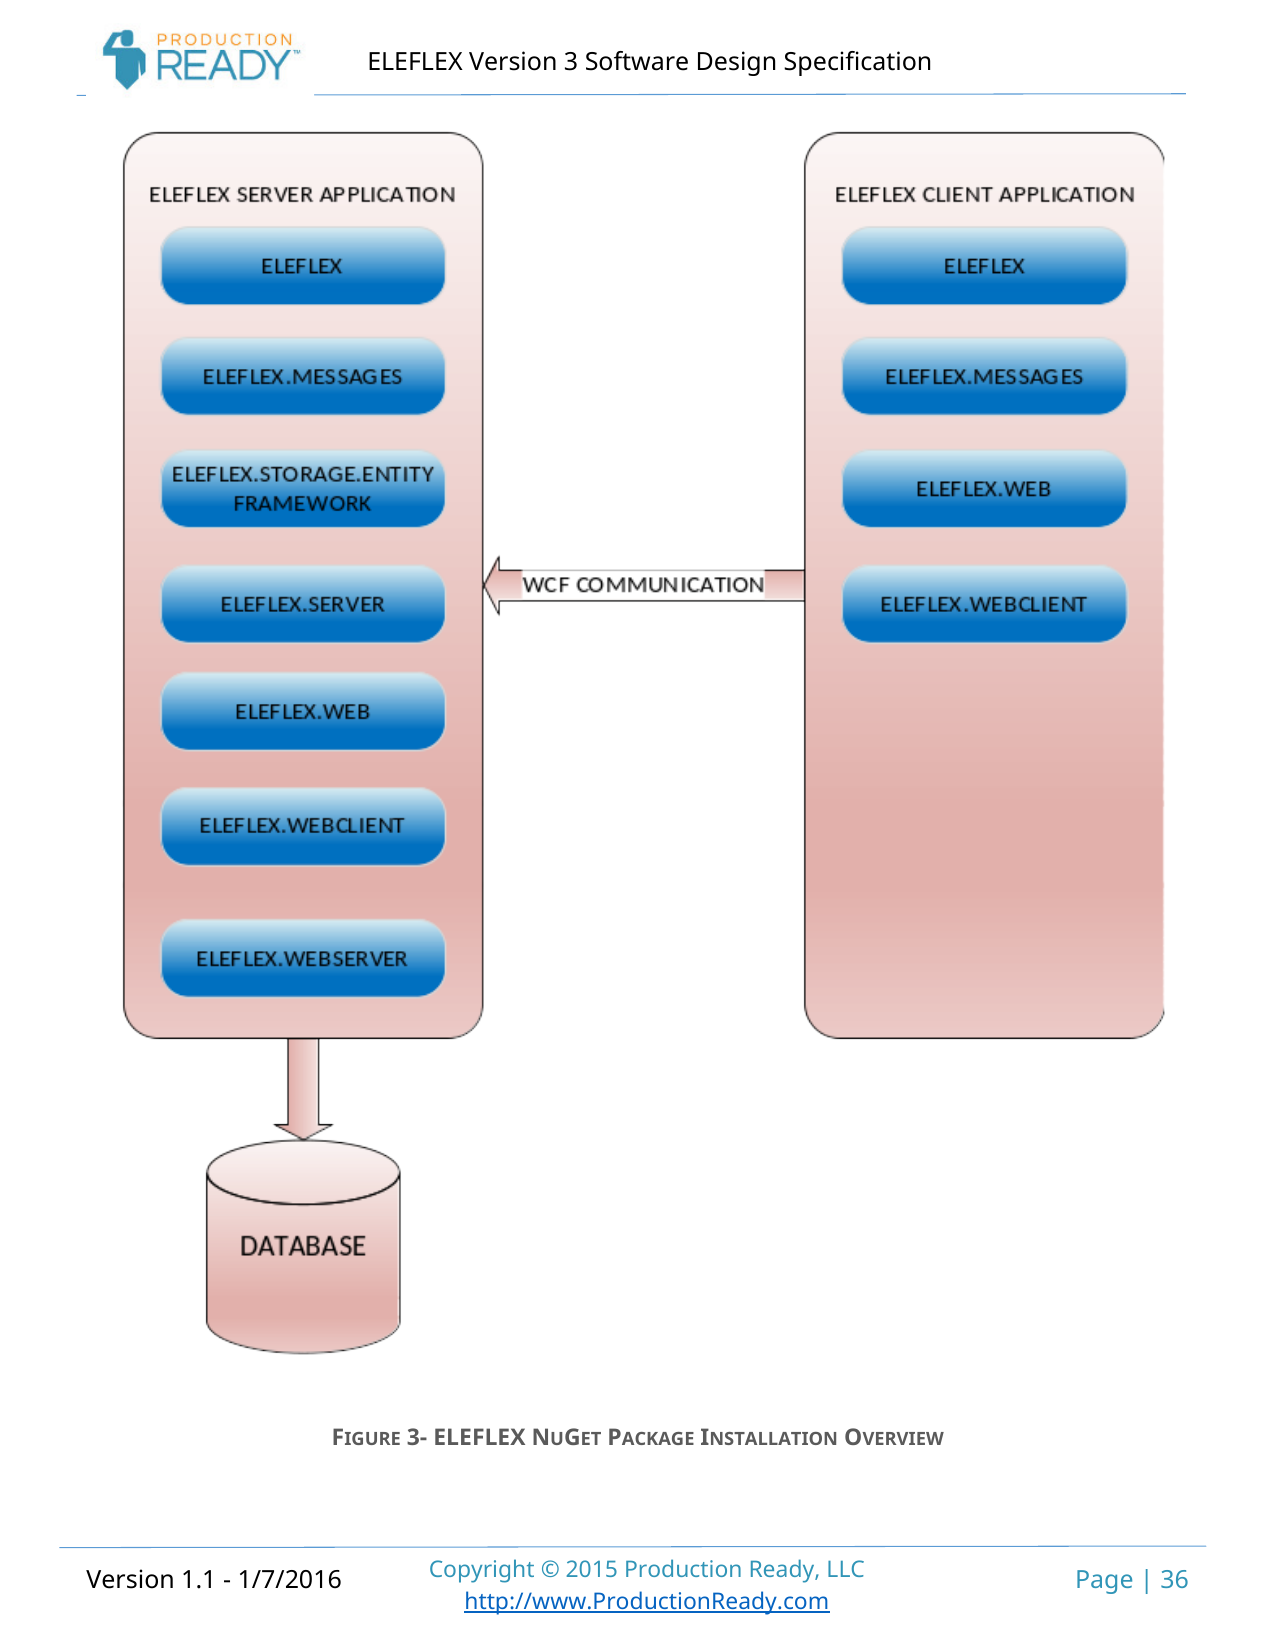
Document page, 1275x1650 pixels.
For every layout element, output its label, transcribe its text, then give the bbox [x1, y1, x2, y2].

subtitle Figure 3- ELEFLEX NuGet Package Installation Overview [75, 1421, 1200, 1452]
picture [86, 15, 315, 107]
